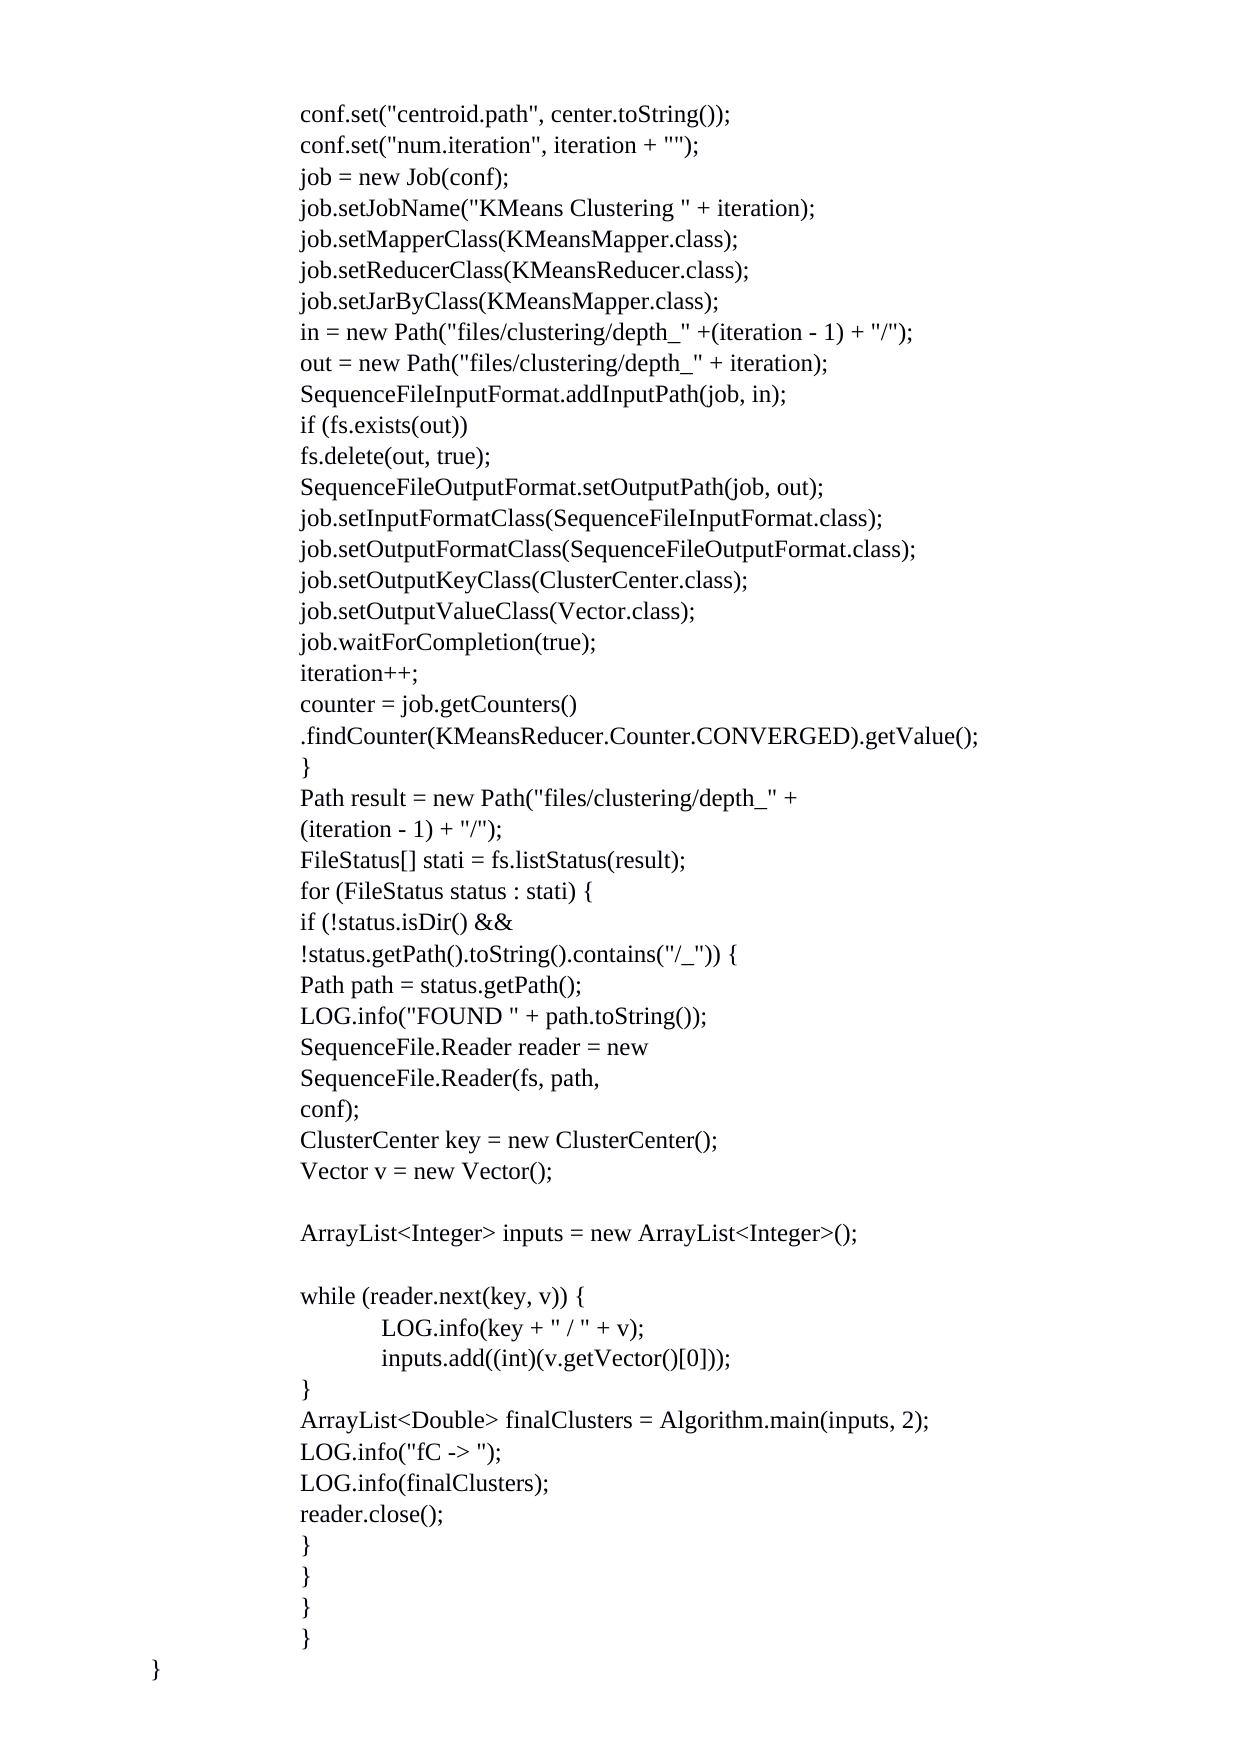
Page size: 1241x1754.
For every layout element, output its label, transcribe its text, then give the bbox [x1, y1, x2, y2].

text in = new Path("files/clustering/depth_" +(iteration - 1) + "/"); out = new Path("files/clustering/depth_" + iteration); SequenceFileInputFormat.addInputPath(job, in); [300, 317, 916, 408]
text !status.getPath().toString().contains("/_")) { Path path = status.getPath(); LOG.info("FOUND " + path.toString()); SequenceFile.Reader reader = new SequenceFile.Reader(fs, path, [300, 939, 742, 1092]
text LOG.info(finalClusters); reader.close(); [300, 1468, 552, 1527]
text counter = job.getCounters() [300, 689, 1132, 718]
text Path result = new Path("files/clustering/depth_" + (iteration - 1) + "/"); [300, 783, 801, 843]
text conf.set("centroid.path", center.toString()); conf.set("num.iteration", iteration + ""); job = new Job(conf); [300, 99, 732, 190]
text conf); [300, 1094, 1132, 1123]
text FileStatus[] stati = fs.listStatus(result); for (FileStatus status : stati) { [300, 845, 689, 905]
text job.setJobName("KMeans Clustering " + iteration); job.setMapperClass(KMeansMapper.class); job.setReducerClass(KMeansReducer.class); job.setJarByClass(KMeansMapper.class); [300, 193, 818, 314]
text SequenceFileOutputFormat.setOutputPath(job, out); job.setInputFormatClass(SequenceFileInputFormat.class); job.setOutputFormatClass(SequenceFileOutputFormat.class); job.setOutputKeyClass(ClusterCenter.class); job.setOutputValueClass(Vector.class); job.waitForCompletion(true); [300, 472, 919, 656]
text } [150, 1654, 1132, 1683]
text } [300, 1530, 1132, 1558]
text if (fs.exists(out)) fs.delete(out, true); [300, 410, 494, 470]
text iteration++; [300, 658, 1132, 687]
text } [300, 1561, 1132, 1590]
text } [300, 1623, 1132, 1652]
text ClusterCenter key = new ClusterCenter(); Vector v = new Vector(); [300, 1125, 721, 1185]
text } [300, 752, 1132, 781]
text inputs.add((int)(v.getVector()[0])); [381, 1343, 1132, 1372]
text ArrayList<Double> finalClusters = Algorithm.main(inputs, 2); LOG.info("fC -> "); [300, 1406, 1063, 1465]
text .findCounter(KMeansReducer.Counter.CONVERGED).getValue(); [300, 721, 1132, 749]
text LOG.info(key + " / " + v); [381, 1317, 1132, 1341]
text if (!status.isDir() && [300, 907, 1132, 936]
text ArrayList<Integer> inputs = new ArrayList<Integer>(); while (reader.next(key, v)) { [300, 1192, 898, 1317]
text } [300, 1374, 1132, 1403]
text } [300, 1592, 1132, 1621]
